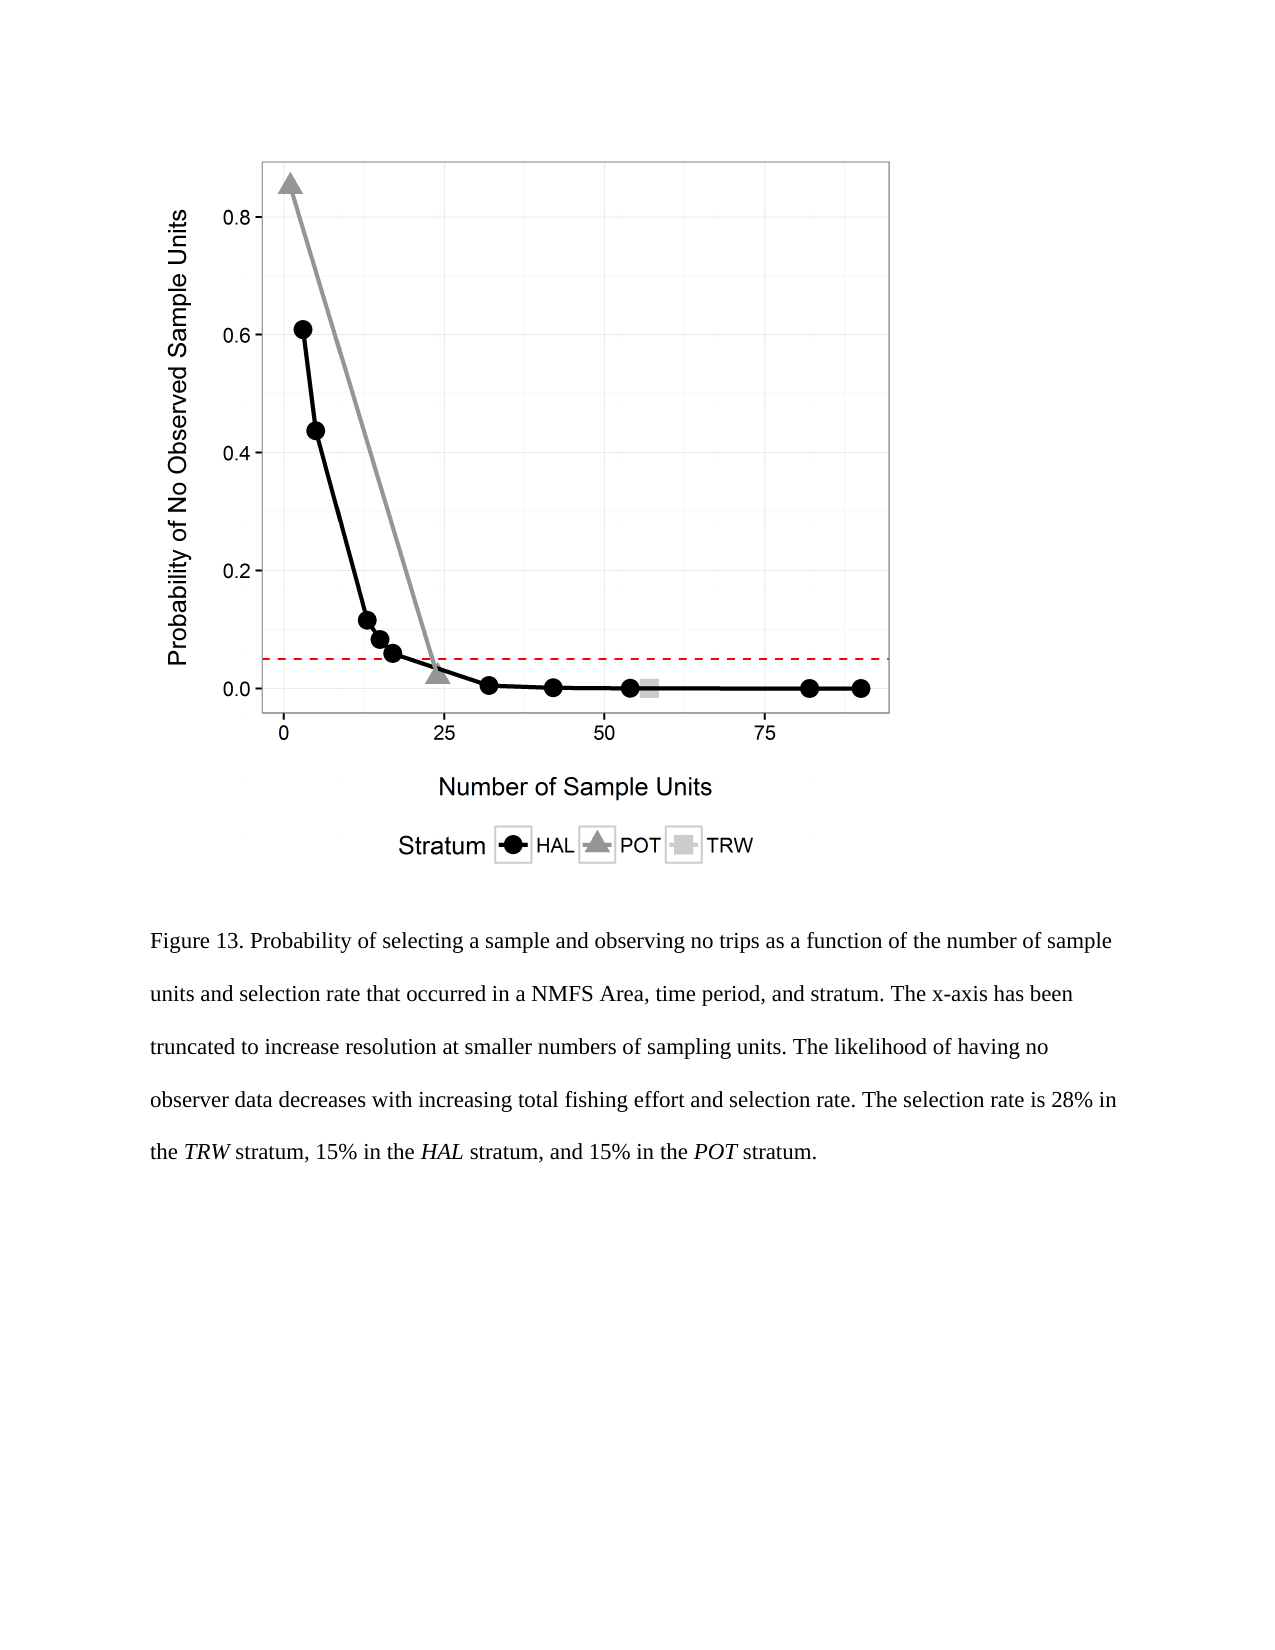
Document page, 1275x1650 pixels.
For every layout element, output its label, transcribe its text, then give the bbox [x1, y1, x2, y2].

picture [150, 150, 902, 902]
text Figure 13. Probability of selecting a sample and observing no trips as a function of the number of sample units and selection rate that occurred in a NMFS Area, time period, and stratum. The x-axis has been truncated to increase resolution at smaller numbers of sampling units. The likelihood of having no observer data decreases with increasing total fishing effort and selection rate. The selection rate is 28% in the TRW stratum, 15% in the HAL stratum, and 15% in the POT stratum. [150, 928, 1125, 1165]
